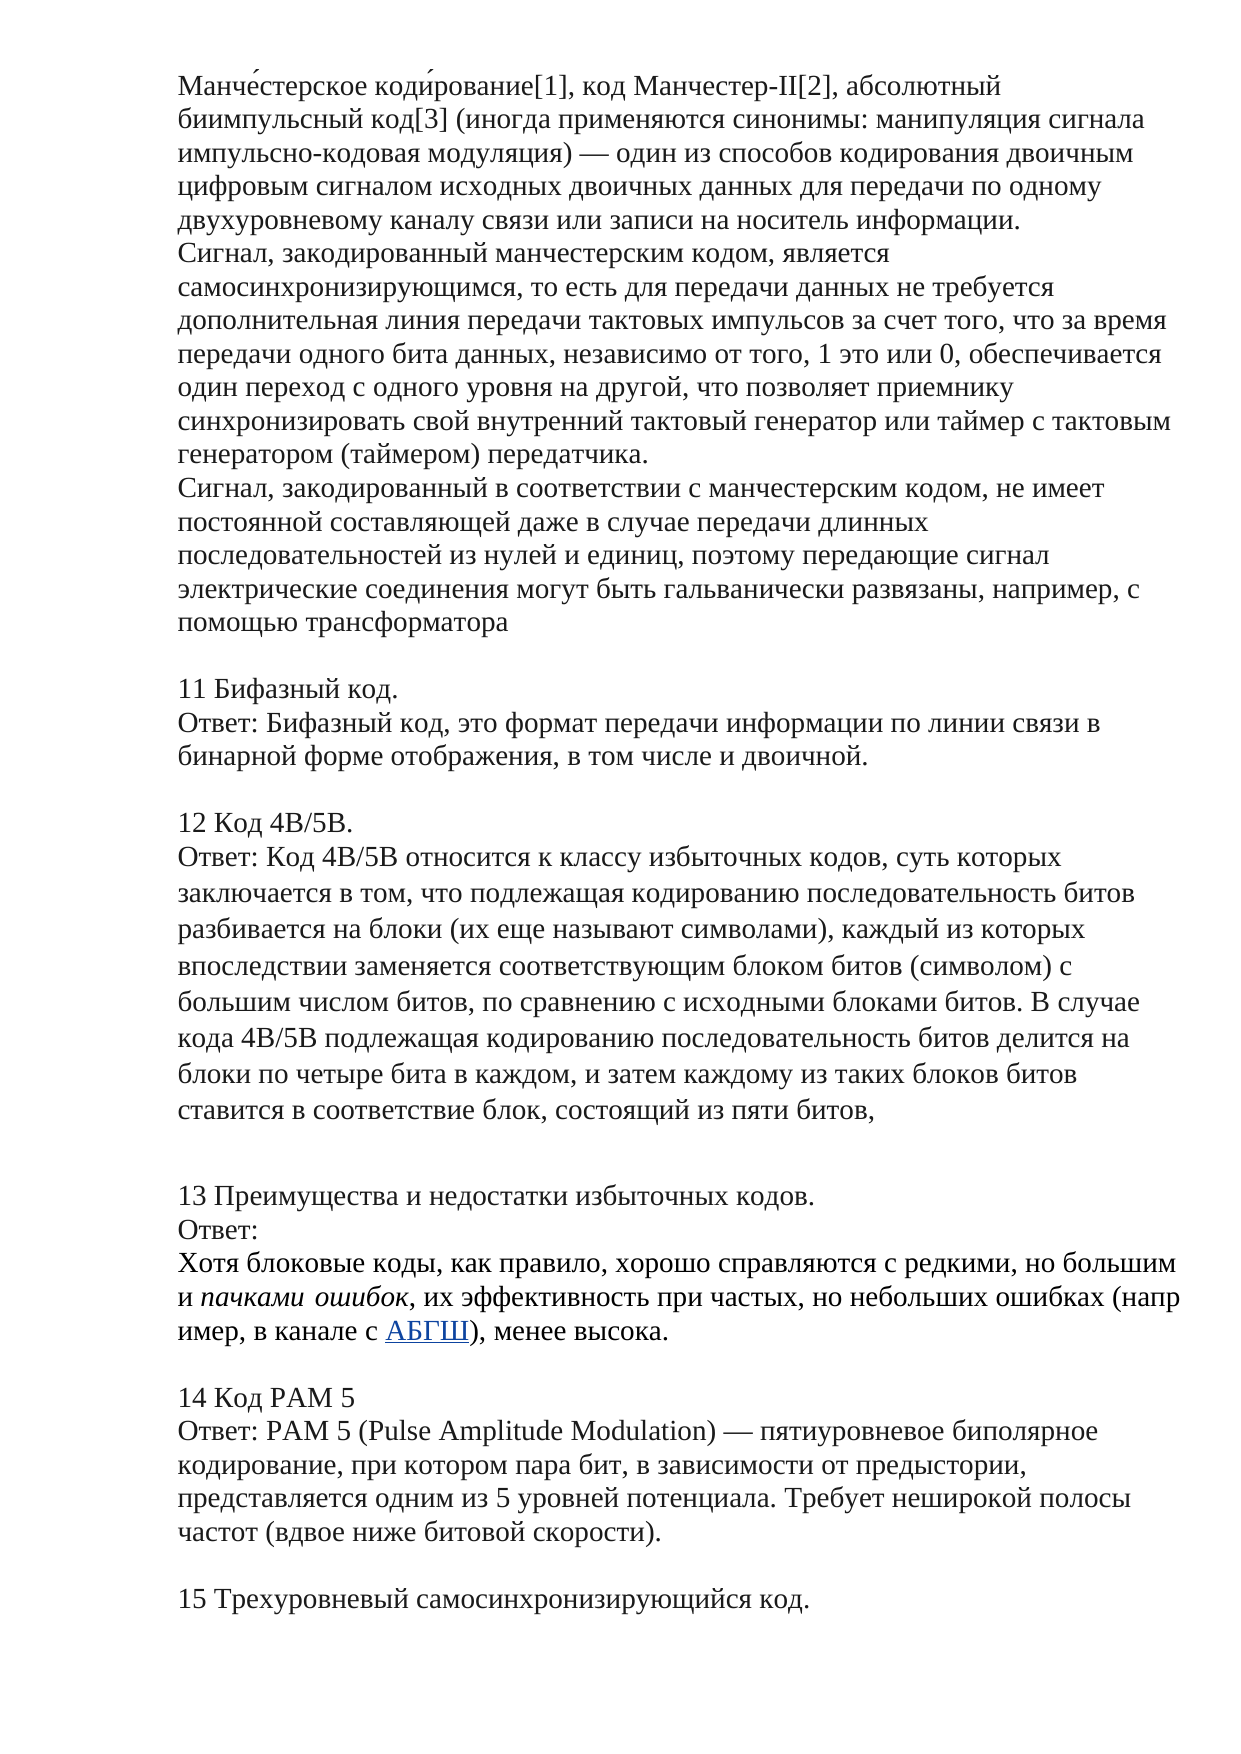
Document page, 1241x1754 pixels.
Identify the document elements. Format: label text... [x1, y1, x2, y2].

text 13 Преимущества и недостатки избыточных кодов. [177, 1178, 1181, 1212]
text Ответ: РАМ 5 (Pulse Amplitude Modulation) — пятиуровневое биполярное кодирование, при котором пара бит, в зависимости от предыстории, представляется одним из 5 уровней потенциала. Требует неширокой полосы частот (вдвое ниже битовой скорости). [177, 1413, 1181, 1547]
text Ответ: Бифазный код, это формат передачи информации по линии связи в бинарной форме отображения, в том числе и двоичной. [177, 705, 1181, 772]
text 11 Бифазный код. [177, 671, 1181, 705]
text Манче́стерское коди́рование[1], код Манчестер-II[2], абсолютный биимпульсный код[3] (иногда применяются синонимы: манипуляция сигнала импульсно-кодовая модуляция) — один из способов кодирования двоичным цифровым сигналом исходных двоичных данных для передачи по одному двухуровневому каналу связи или записи на носитель информации. [177, 68, 1181, 235]
text Сигнал, закодированный в соответствии с манчестерским кодом, не имеет постоянной составляющей даже в случае передачи длинных последовательностей из нулей и единиц, поэтому передающие сигнал электрические соединения могут быть гальванически развязаны, например, с помощью трансформатора [177, 470, 1181, 638]
text Ответ: Хотя блоковые коды, как правило, хорошо справляются с редкими, но большими пачками ошибок, их эффективность при частых, но небольших ошибках (например, в канале с АБГШ), менее высока. [177, 1212, 1181, 1346]
text Сигнал, закодированный манчестерским кодом, является самосинхронизирующимся, то есть для передачи данных не требуется дополнительная линия передачи тактовых импульсов за счет того, что за время передачи одного бита данных, независимо от того, 1 это или 0, обеспечивается один переход с одного уровня на другой, что позволяет приемнику синхронизировать свой внутренний тактовый генератор или таймер с тактовым генератором (таймером) передатчика. [177, 235, 1181, 470]
text 12 Код 4В/5В. [177, 806, 1181, 839]
text 14 Код РАМ 5 [177, 1380, 1181, 1413]
text Ответ: Код 4В/5В относится к классу избыточных кодов, суть которых заключается в том, что подлежащая кодированию последовательность битов разбивается на блоки (их еще называют символами), каждый из которых впоследствии заменяется соответствующим блоком битов (символом) с большим числом битов, по сравнению с исходными блоками битов. В случае кода 4В/5В подлежащая кодированию последовательность битов делится на блоки по четыре бита в каждом, и затем каждому из таких блоков битов ставится в соответствие блок, состоящий из пяти битов, [177, 839, 1181, 1126]
text 15 Трехуровневый самосинхронизирующийся код. [177, 1581, 1181, 1614]
